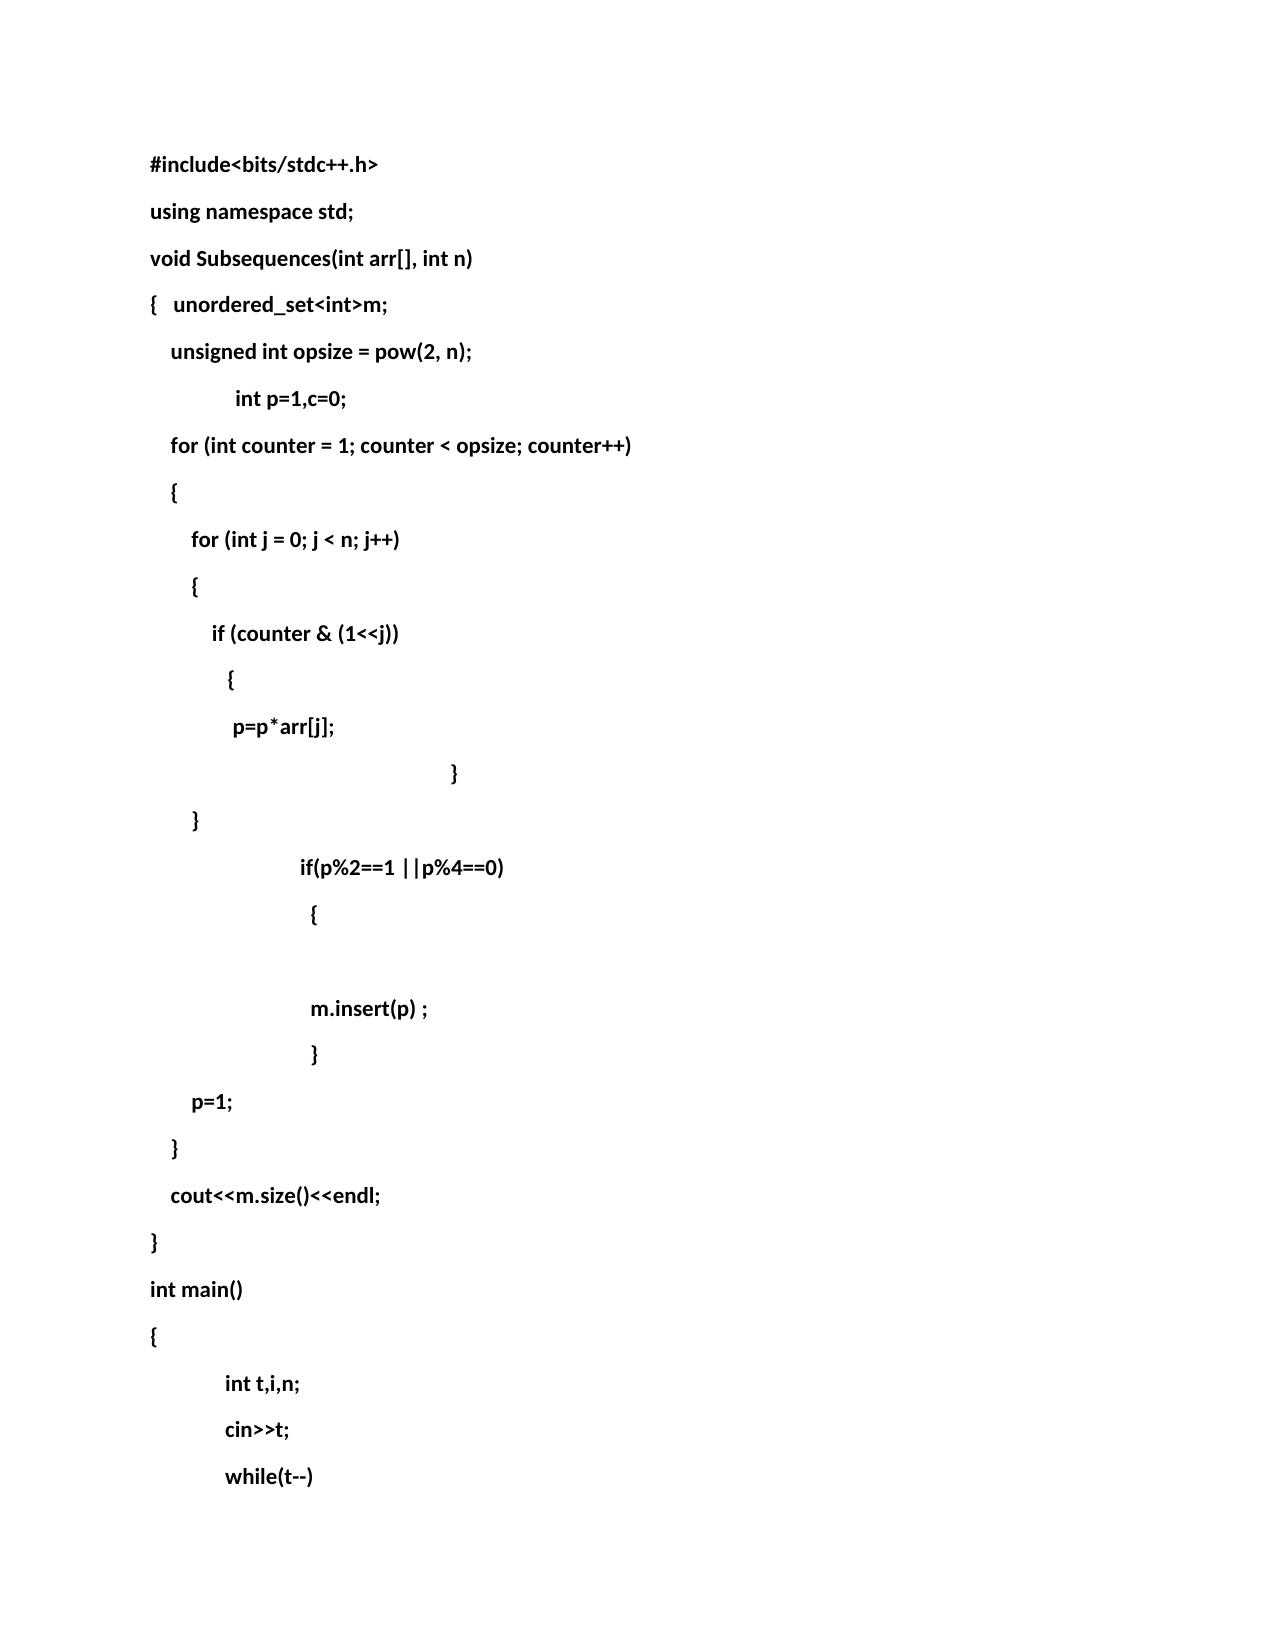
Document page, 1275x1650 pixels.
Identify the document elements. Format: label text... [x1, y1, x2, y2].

text p=p*arr[j]; [150, 712, 1125, 741]
text #include<bits/stdc++.h> [150, 150, 1125, 178]
text int main() [150, 1275, 1125, 1303]
text { [150, 478, 1125, 506]
text p=1; [150, 1087, 1125, 1116]
text for (int counter = 1; counter < opsize; counter++) [150, 431, 1125, 459]
text { [150, 1322, 1125, 1350]
text void Subsequences(int arr[], int n) [150, 244, 1125, 272]
text using namespace std; [150, 197, 1125, 225]
text } [150, 759, 1125, 787]
text int p=1,c=0; [150, 384, 1125, 412]
text cout<<m.size()<<endl; [150, 1181, 1125, 1209]
text { [150, 572, 1125, 600]
text { unordered_set<int>m; [150, 291, 1125, 319]
text if (counter & (1<<j)) [150, 619, 1125, 647]
text m.insert(p) ; [150, 994, 1125, 1022]
text while(t--) [150, 1462, 1125, 1491]
text } [150, 1041, 1125, 1069]
text for (int j = 0; j < n; j++) [150, 525, 1125, 553]
text { [150, 900, 1125, 928]
text } [150, 806, 1125, 834]
text { [150, 666, 1125, 694]
text if(p%2==1 ||p%4==0) [150, 853, 1125, 881]
text int t,i,n; [150, 1369, 1125, 1397]
text cin>>t; [150, 1416, 1125, 1444]
text } [150, 1134, 1125, 1162]
text unsigned int opsize = pow(2, n); [150, 337, 1125, 366]
text } [150, 1228, 1125, 1256]
